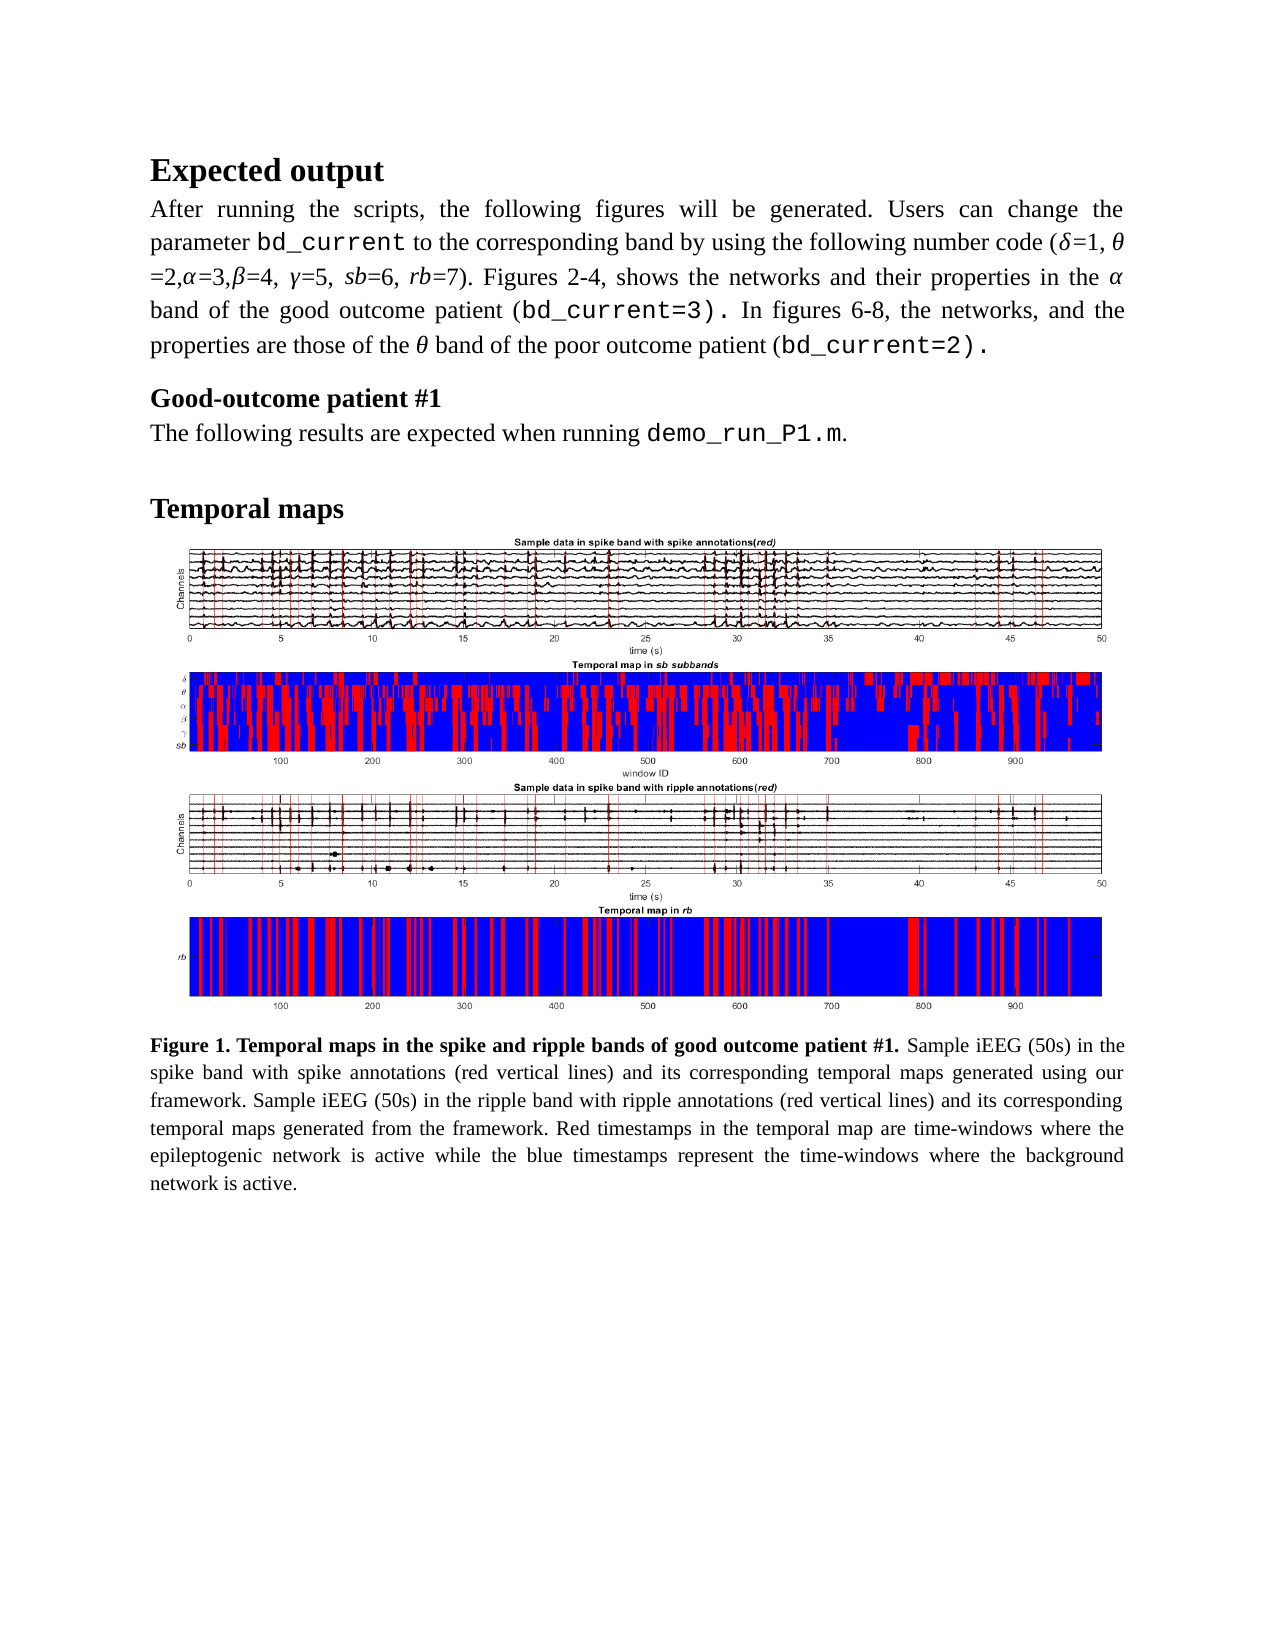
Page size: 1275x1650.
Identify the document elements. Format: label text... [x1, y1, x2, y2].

text Figure 1. Temporal maps in the spike and ripple bands of good outcome patient #1. Sample iEEG (50s) in the spike band with spike annotations (red vertical lines) and its corresponding temporal maps generated using our framework. Sample iEEG (50s) in the ripple band with ripple annotations (red vertical lines) and its corresponding temporal maps generated from the framework. Red timestamps in the temporal map are time-windows where the epileptogenic network is active while the blue timestamps represent the time-windows where the background network is active. [150, 1033, 1125, 1195]
subtitle Good-outcome patient #1 [150, 382, 1125, 413]
text After running the scripts, the following figures will be generated. Users can change the parameter bd_current to the corresponding band by using the following number code (=1, =2,=3,=4, =5, =6, =7). Figures 2-4, shows the networks and their properties in the band of the good outcome patient (bd_current=3). In figures 6-8, the networks, and the properties are those of the band of the poor outcome patient (bd_current=2). [150, 194, 1125, 361]
subtitle Temporal maps [150, 491, 1125, 524]
picture [162, 529, 1113, 1012]
text The following results are expected when running demo_run_P1.m. [150, 418, 1125, 449]
subtitle Expected output [150, 150, 1125, 188]
